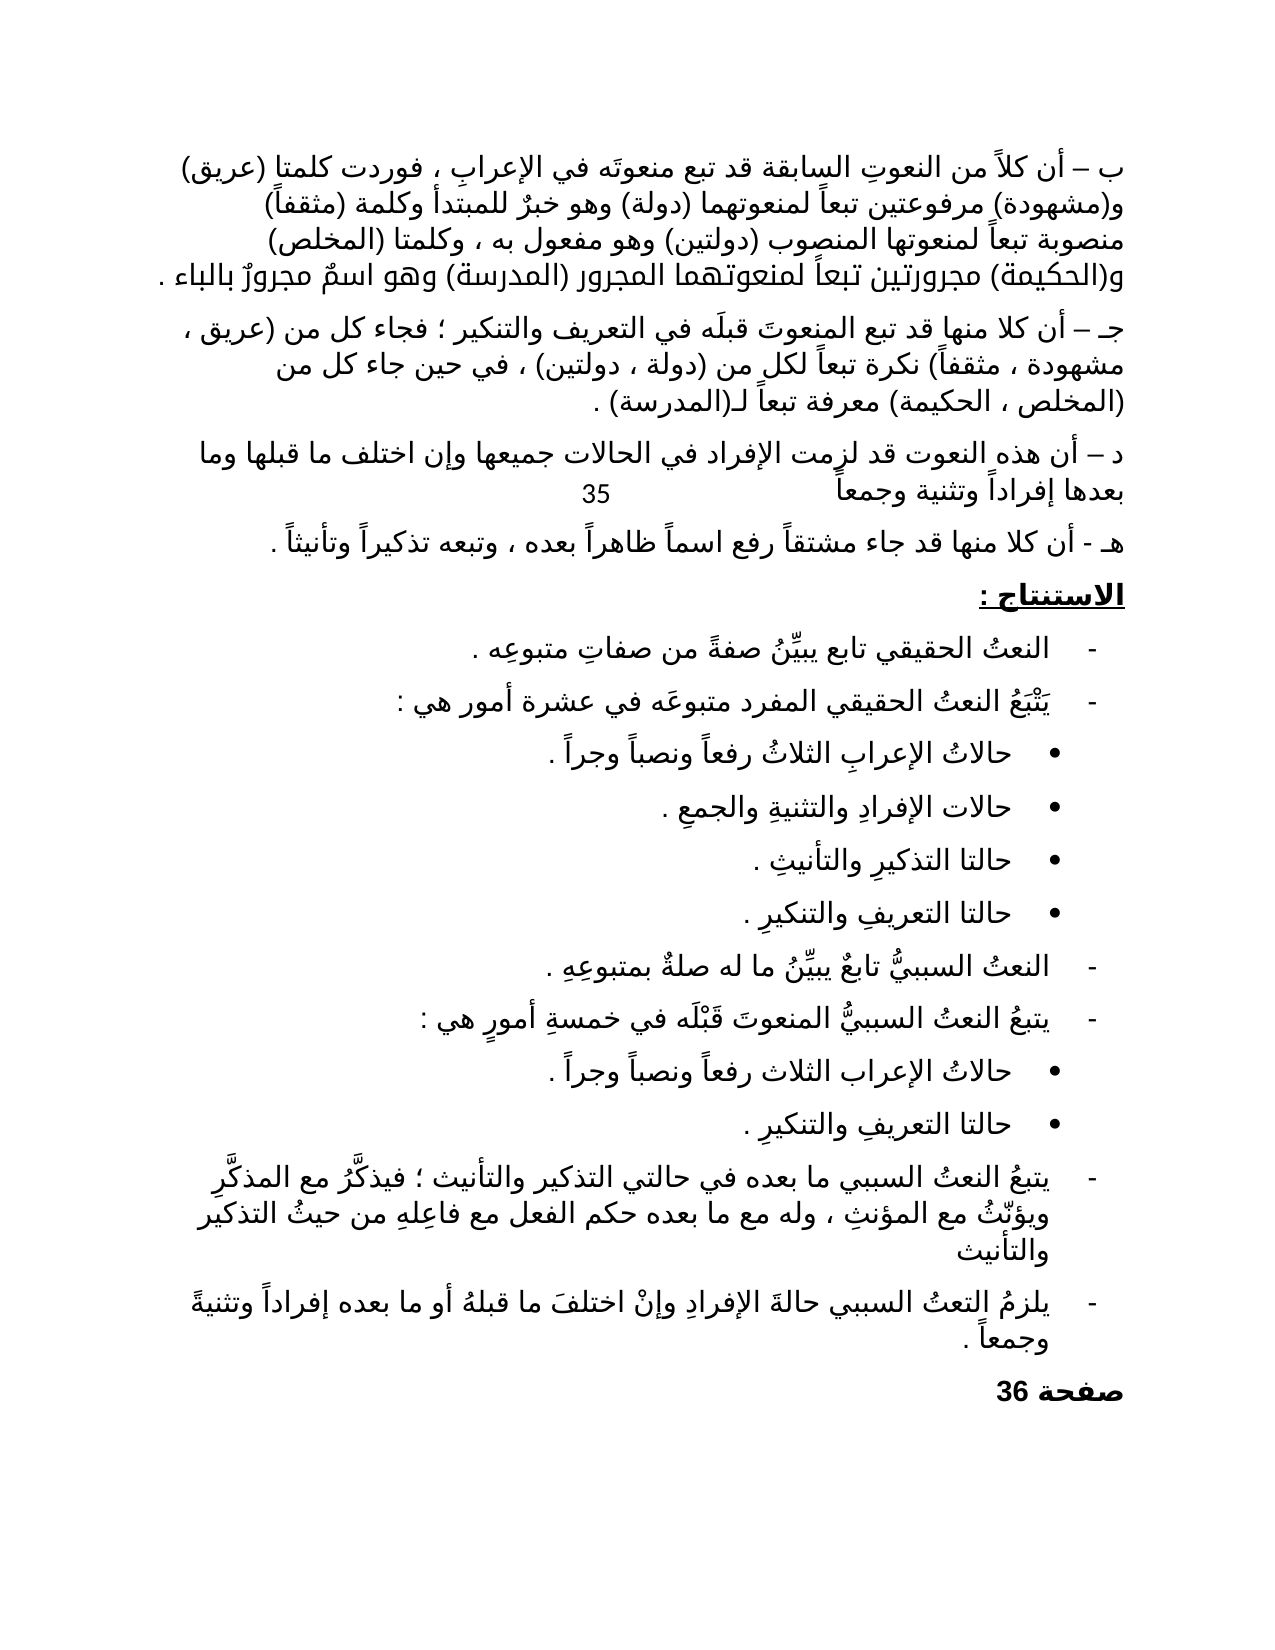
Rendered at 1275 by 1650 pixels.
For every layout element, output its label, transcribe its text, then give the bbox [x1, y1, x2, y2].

list يلزمُ التعتُ السببي حالةَ الإفرادِ وإنْ اختلفَ ما قبلهُ أو ما بعده إفراداً وتثنيةً وجمعاً . [150, 1285, 1087, 1355]
list حالتا التعريفِ والتنكيرِ . [150, 1107, 1050, 1141]
text ب – أن كلاً من النعوتِ السابقة قد تبع منعوتَه في الإعرابِ ، فوردت كلمتا (عريق) و(مشهودة) مرفوعتين تبعاً لمنعوتهما (دولة) وهو خبرٌ للمبتدأ وكلمة (مثقفاً) منصوبة تبعاً لمنعوتها المنصوب (دولتين) وهو مفعول به ، وكلمتا (المخلص) و(الحكيمة) مجرورتين تبعاً لمنعوتهما المجرور (المدرسة) وهو اسمٌ مجرورٌ بالباء . [150, 150, 1125, 292]
text الاستنتاج : [150, 578, 1125, 612]
list يتبعُ النعتُ السببيُّ المنعوتَ قَبْلَه في خمسةِ أمورٍ هي : [150, 1001, 1087, 1035]
list حالات الإفرادِ والتثنيةِ والجمعِ . [150, 789, 1050, 823]
list حالتا التعريفِ والتنكيرِ . [150, 896, 1050, 929]
list حالتا التذكيرِ والتأنيثِ . [150, 843, 1050, 876]
list حالاتُ الإعراب الثلاث رفعاً ونصباً وجراً . [150, 1054, 1050, 1088]
list النعتُ الحقيقي تابع يبيِّنُ صفةً من صفاتِ متبوعِه . [150, 631, 1087, 664]
text د – أن هذه النعوت قد لزمت الإفراد في الحالات جميعها وإن اختلف ما قبلها وما بعدها إفراداً وتثنية وجمعاً [150, 436, 1125, 506]
list يتبعُ النعتُ السببي ما بعده في حالتي التذكير والتأنيث ؛ فيذكَّرُ مع المذكَّرِ ويؤنّثُ مع المؤنثِ ، وله مع ما بعده حكم الفعل مع فاعِلهِ من حيثُ التذكير والتأنيث [150, 1160, 1087, 1266]
list حالاتُ الإعرابِ الثلاثُ رفعاً ونصباً وجراً . [150, 737, 1050, 770]
text صفحة 36 [150, 1374, 1125, 1408]
text هـ - أن كلا منها قد جاء مشتقاً رفع اسماً ظاهراً بعده ، وتبعه تذكيراً وتأنيثاً . [150, 525, 1125, 559]
list يَتْبَعُ النعتُ الحقيقي المفرد متبوعَه في عشرة أمور هي : [150, 684, 1087, 717]
list النعتُ السببيُّ تابعٌ يبيِّنُ ما له صلةٌ بمتبوعِهِ . [150, 949, 1087, 982]
text جـ – أن كلا منها قد تبع المنعوتَ قبلَه في التعريف والتنكير ؛ فجاء كل من (عريق ، مشهودة ، مثقفاً) نكرة تبعاً لكل من (دولة ، دولتين) ، في حين جاء كل من (المخلص ، الحكيمة) معرفة تبعاً لـ(المدرسة) . [150, 311, 1125, 417]
